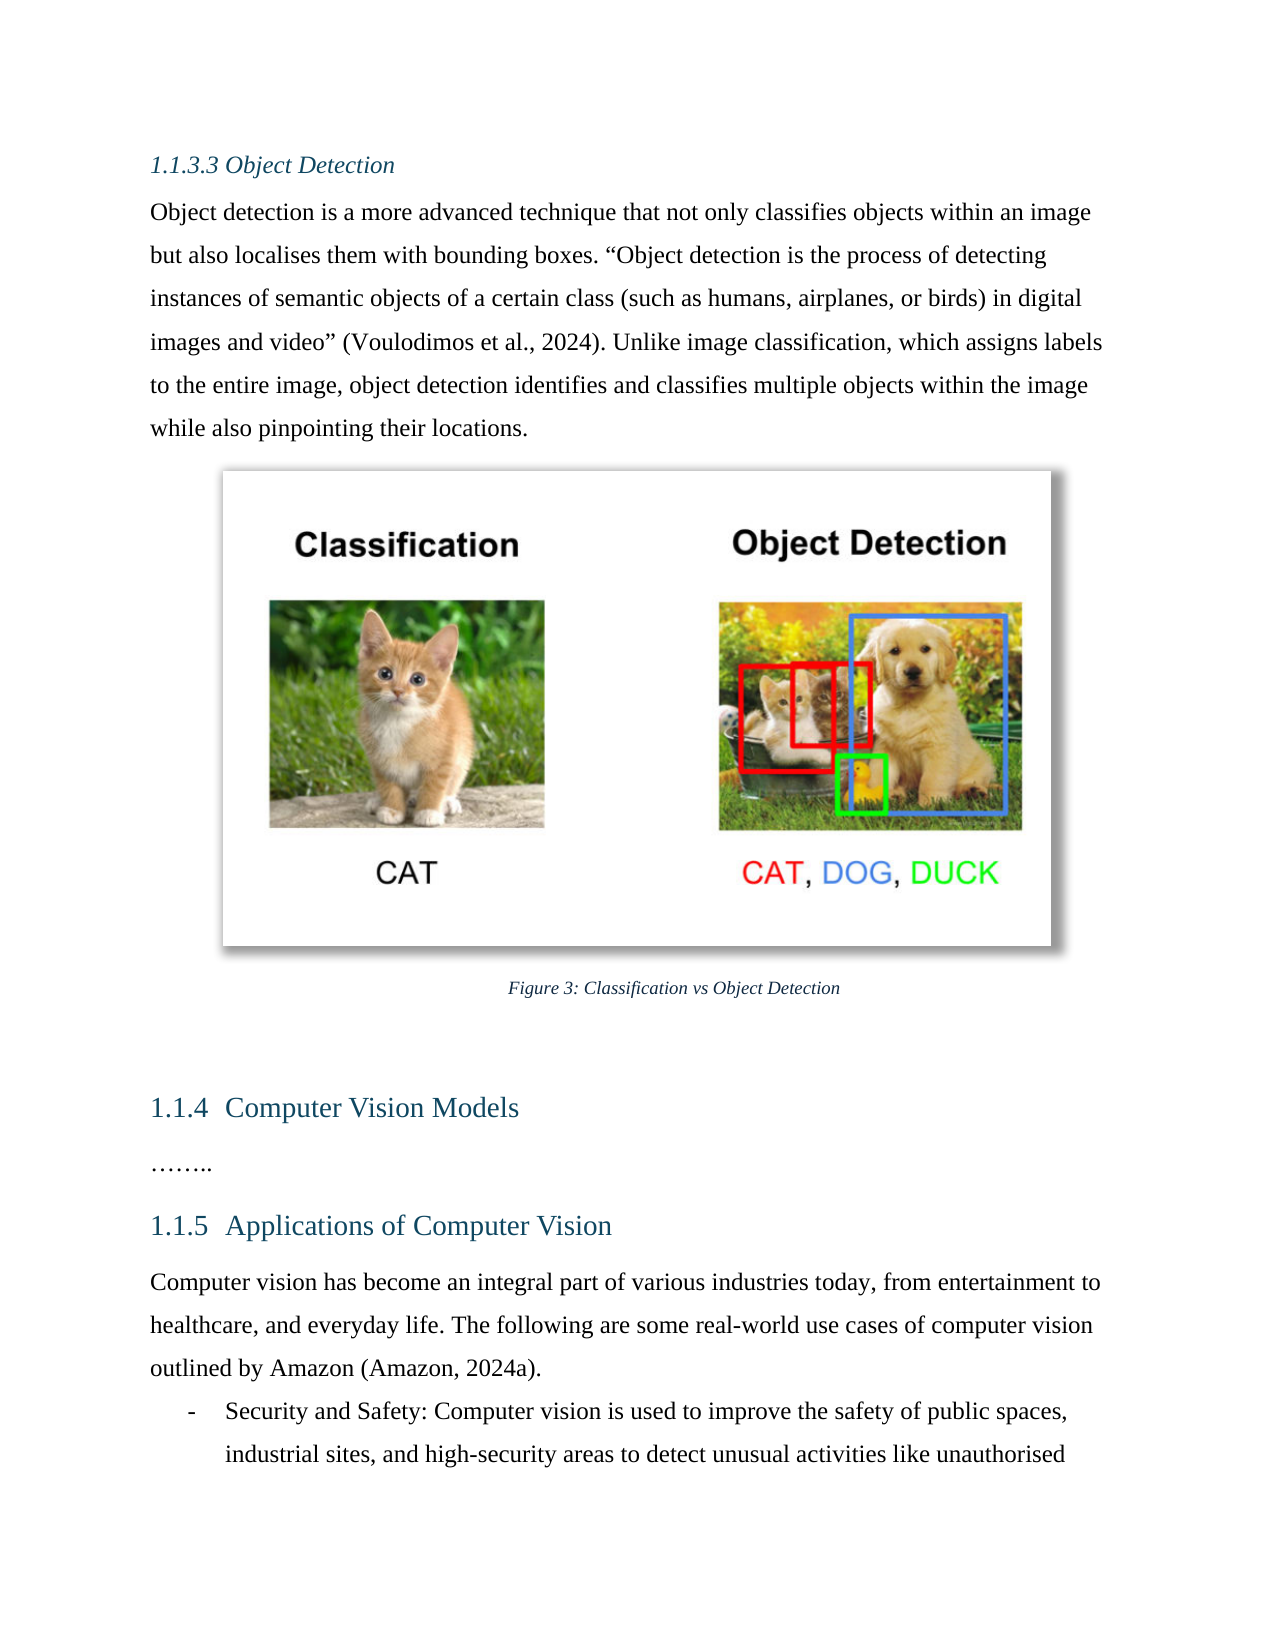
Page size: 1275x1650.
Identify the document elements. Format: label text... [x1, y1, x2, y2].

subtitle Applications of Computer Vision [150, 1208, 1125, 1242]
picture [223, 471, 1051, 946]
subtitle Object Detection [150, 150, 1125, 179]
text Computer vision has become an integral part of various industries today, from entertainment to healthcare, and everyday life. The following are some real-world use cases of computer vision outlined by Amazon (Amazon, 2024a). [150, 1267, 1125, 1382]
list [187, 1396, 1125, 1468]
text Object detection is a more advanced technique that not only classifies objects within an image but also localises them with bounding boxes. “Object detection is the process of detecting instances of semantic objects of a certain class (such as humans, airplanes, or birds) in digital images and video” (Voulodimos et al., 2024). Unlike image classification, which assigns labels to the entire image, object detection identifies and classifies multiple objects within the image while also pinpointing their locations. [150, 197, 1125, 442]
text Figure 3: Classification vs Object Detection [150, 977, 1125, 998]
subtitle Computer Vision Models [150, 1090, 1125, 1123]
text …….. [150, 1148, 1125, 1177]
